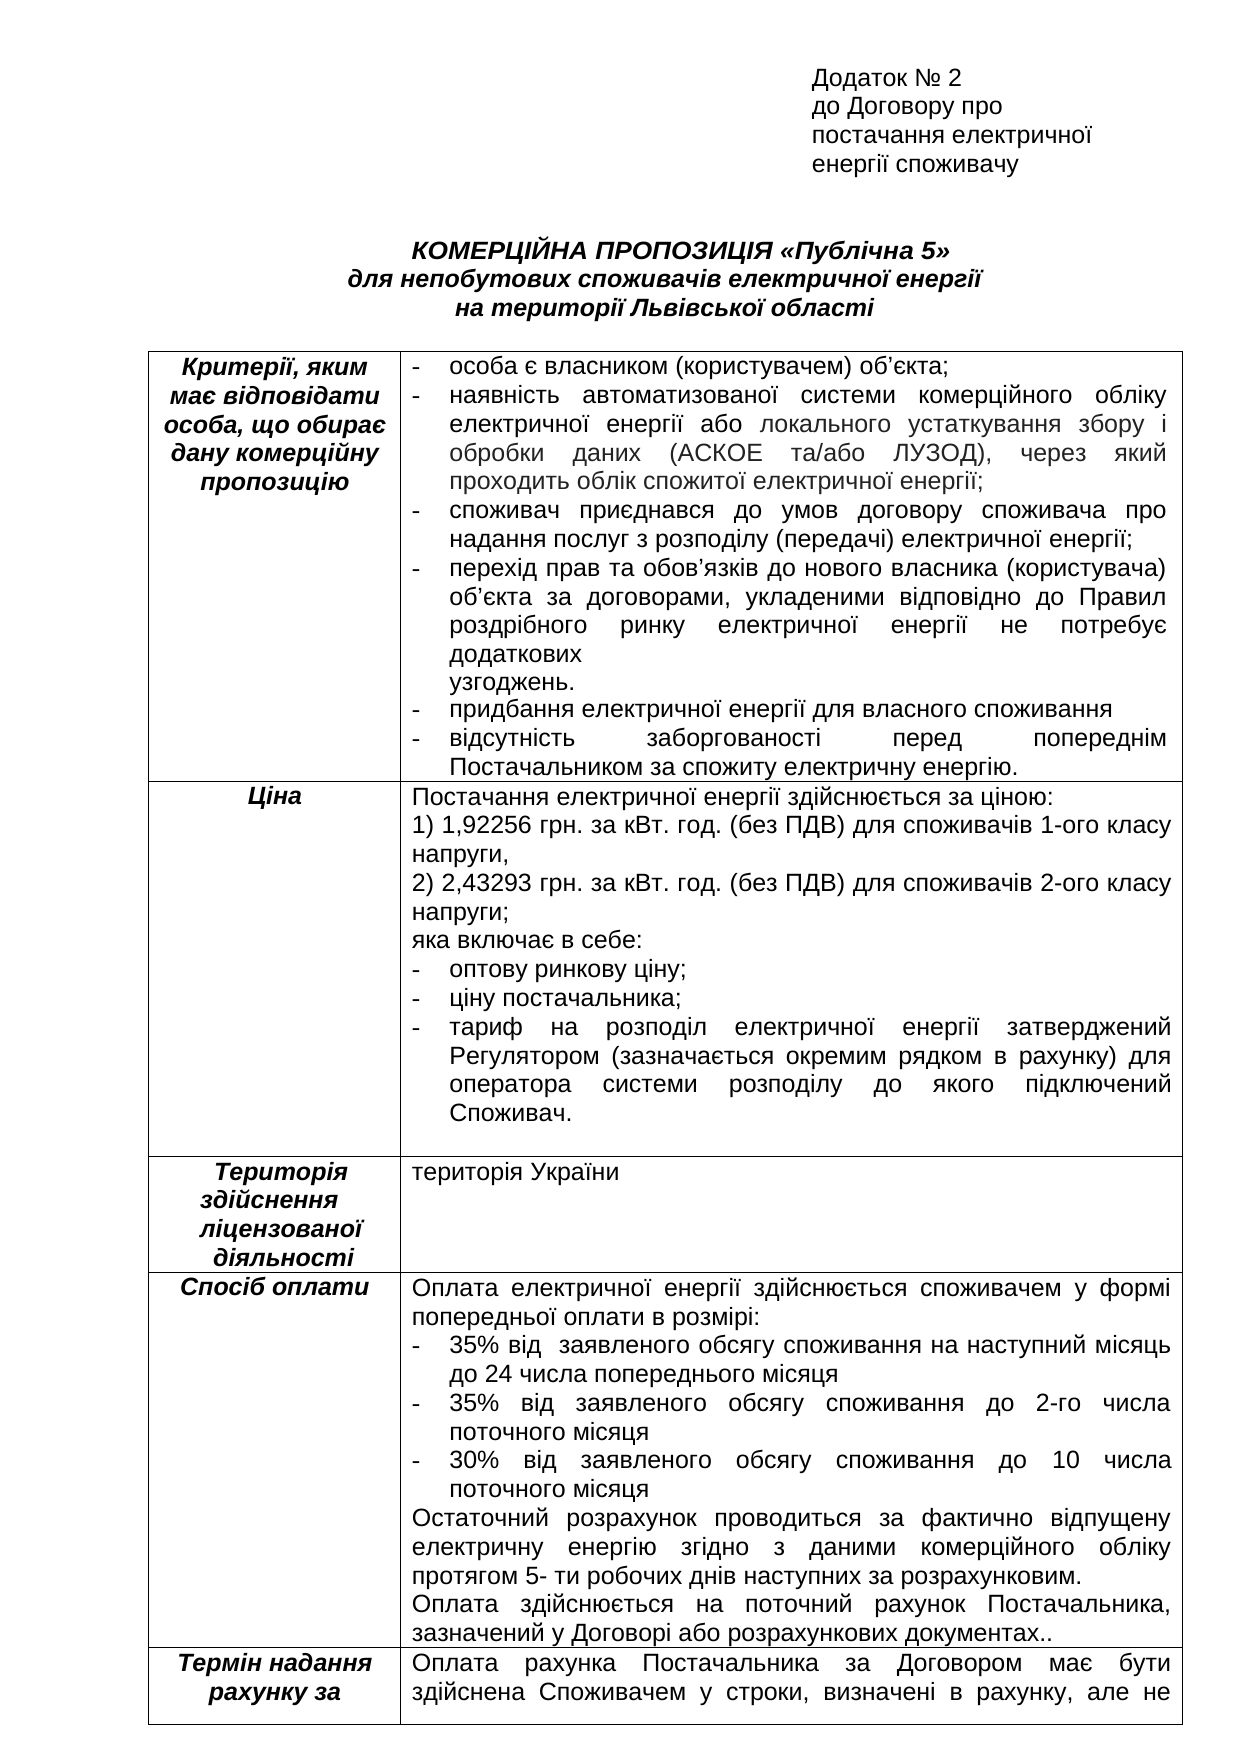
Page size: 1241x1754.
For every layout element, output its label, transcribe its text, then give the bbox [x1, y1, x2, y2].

table_header Критерії, яким має відповідати особа, що обирає дану комерційну пропозицію [149, 352, 400, 781]
table_cell Спосіб оплати [149, 1273, 400, 1647]
table_cell Постачання електричної енергії здійснюється за ціною: 1) 1,92256 грн. за кВт. год. (без ПДВ) для споживачів 1-ого класу напруги, 2) 2,43293 грн. за кВт. год. (без ПДВ) для споживачів 2-ого класу напруги; яка включає в себе: оптову ринкову ціну; ціну постачальника; тариф на розподіл електричної енергії затверджений Регулятором (зазначається окремим рядком в рахунку) для оператора системи розподілу до якого підключений Споживач. [401, 782, 1182, 1156]
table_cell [401, 1648, 1182, 1724]
table_cell Оплата електричної енергії здійснюється споживачем у формі попередньої оплати в розмірі: 35% від заявленого обсягу споживання на наступний місяць до 24 числа попереднього місяця 35% від заявленого обсягу споживання до 2-го числа поточного місяця 30% від заявленого обсягу споживання до 10 числа поточного місяця Остаточний розрахунок проводиться за фактично відпущену електричну енергію згідно з даними комерційного обліку протягом 5- ти робочих днів наступних за розрахунковим. Оплата здійснюється на поточний рахунок Постачальника, зазначений у Договорі або розрахункових документах.. [401, 1273, 1182, 1647]
text до Договору про постачання електричної енергії споживачу [812, 91, 1143, 177]
table_cell Ціна [149, 782, 400, 1156]
text для непобутових споживачів електричної енергії [223, 264, 1106, 293]
table_cell Територія здійснення ліцензованої діяльності [149, 1157, 400, 1272]
text КОМЕРЦІЙНА ПРОПОЗИЦІЯ «Публічна 5» [411, 236, 1180, 264]
text Додаток № 2 [812, 62, 1180, 91]
table_cell територія України [401, 1157, 1182, 1272]
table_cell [149, 1648, 400, 1724]
text на території Львівської області [223, 293, 1106, 322]
table_header особа є власником (користувачем) об’єкта; наявність автоматизованої системи комерційного обліку електричної енергії або локального устаткування збору і обробки даних (АСКОЕ та/або ЛУЗОД), через який проходить облік спожитої електричної енергії; споживач приєднався до умов договору споживача про надання послуг з розподілу (передачі) електричної енергії; перехід прав та обов’язків до нового власника (користувача) об’єкта за договорами, укладеними відповідно до Правил роздрібного ринку електричної енергії не потребує додаткових узгоджень. придбання електричної енергії для власного споживання відсутність заборгованості перед попереднім Постачальником за спожиту електричну енергію. [401, 352, 1182, 781]
